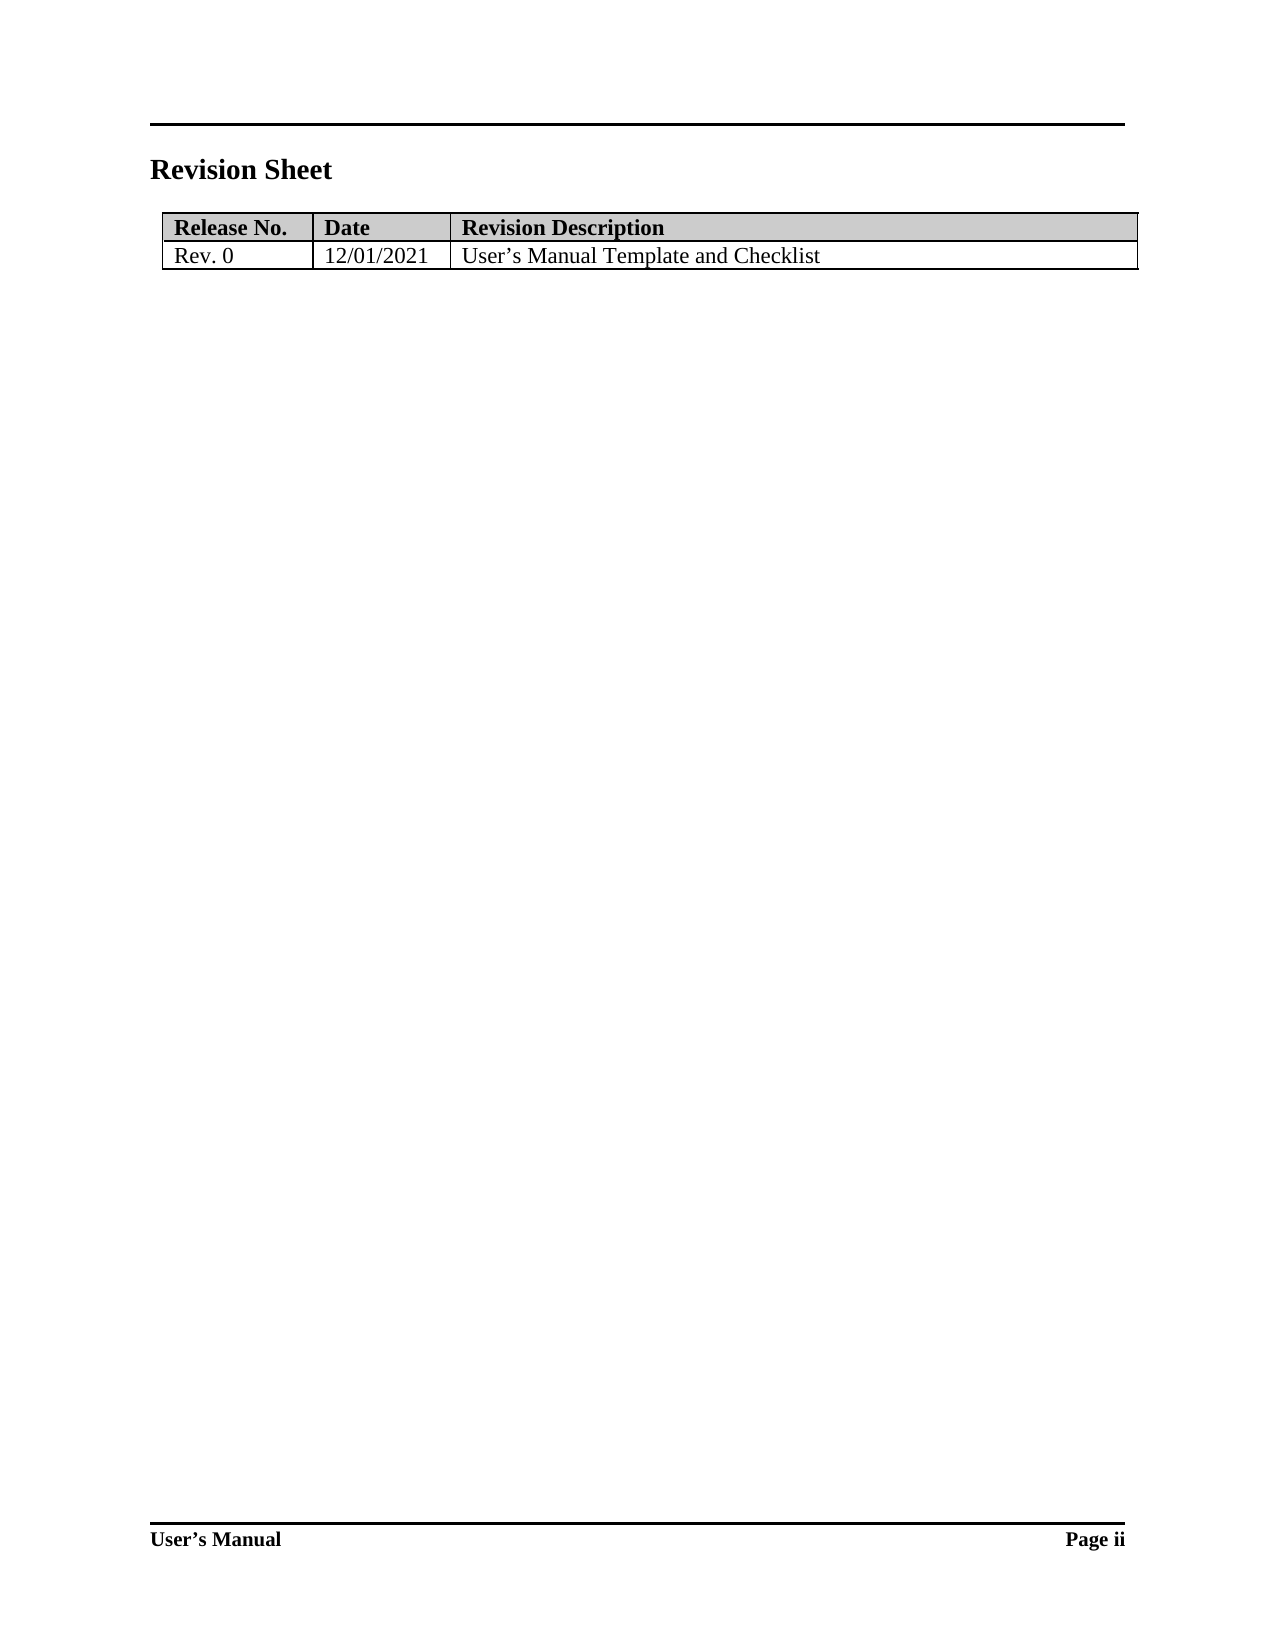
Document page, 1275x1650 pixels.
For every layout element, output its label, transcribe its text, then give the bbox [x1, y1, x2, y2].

table_cell Rev. 0 [163, 241, 312, 268]
text Revision Sheet [150, 152, 1125, 186]
table_header Date [314, 214, 450, 240]
table_header Revision Description [451, 214, 1137, 240]
table_header Release No. [163, 214, 312, 240]
table_cell 12/01/2021 [314, 242, 450, 268]
table_cell User’s Manual Template and Checklist [451, 242, 1137, 268]
